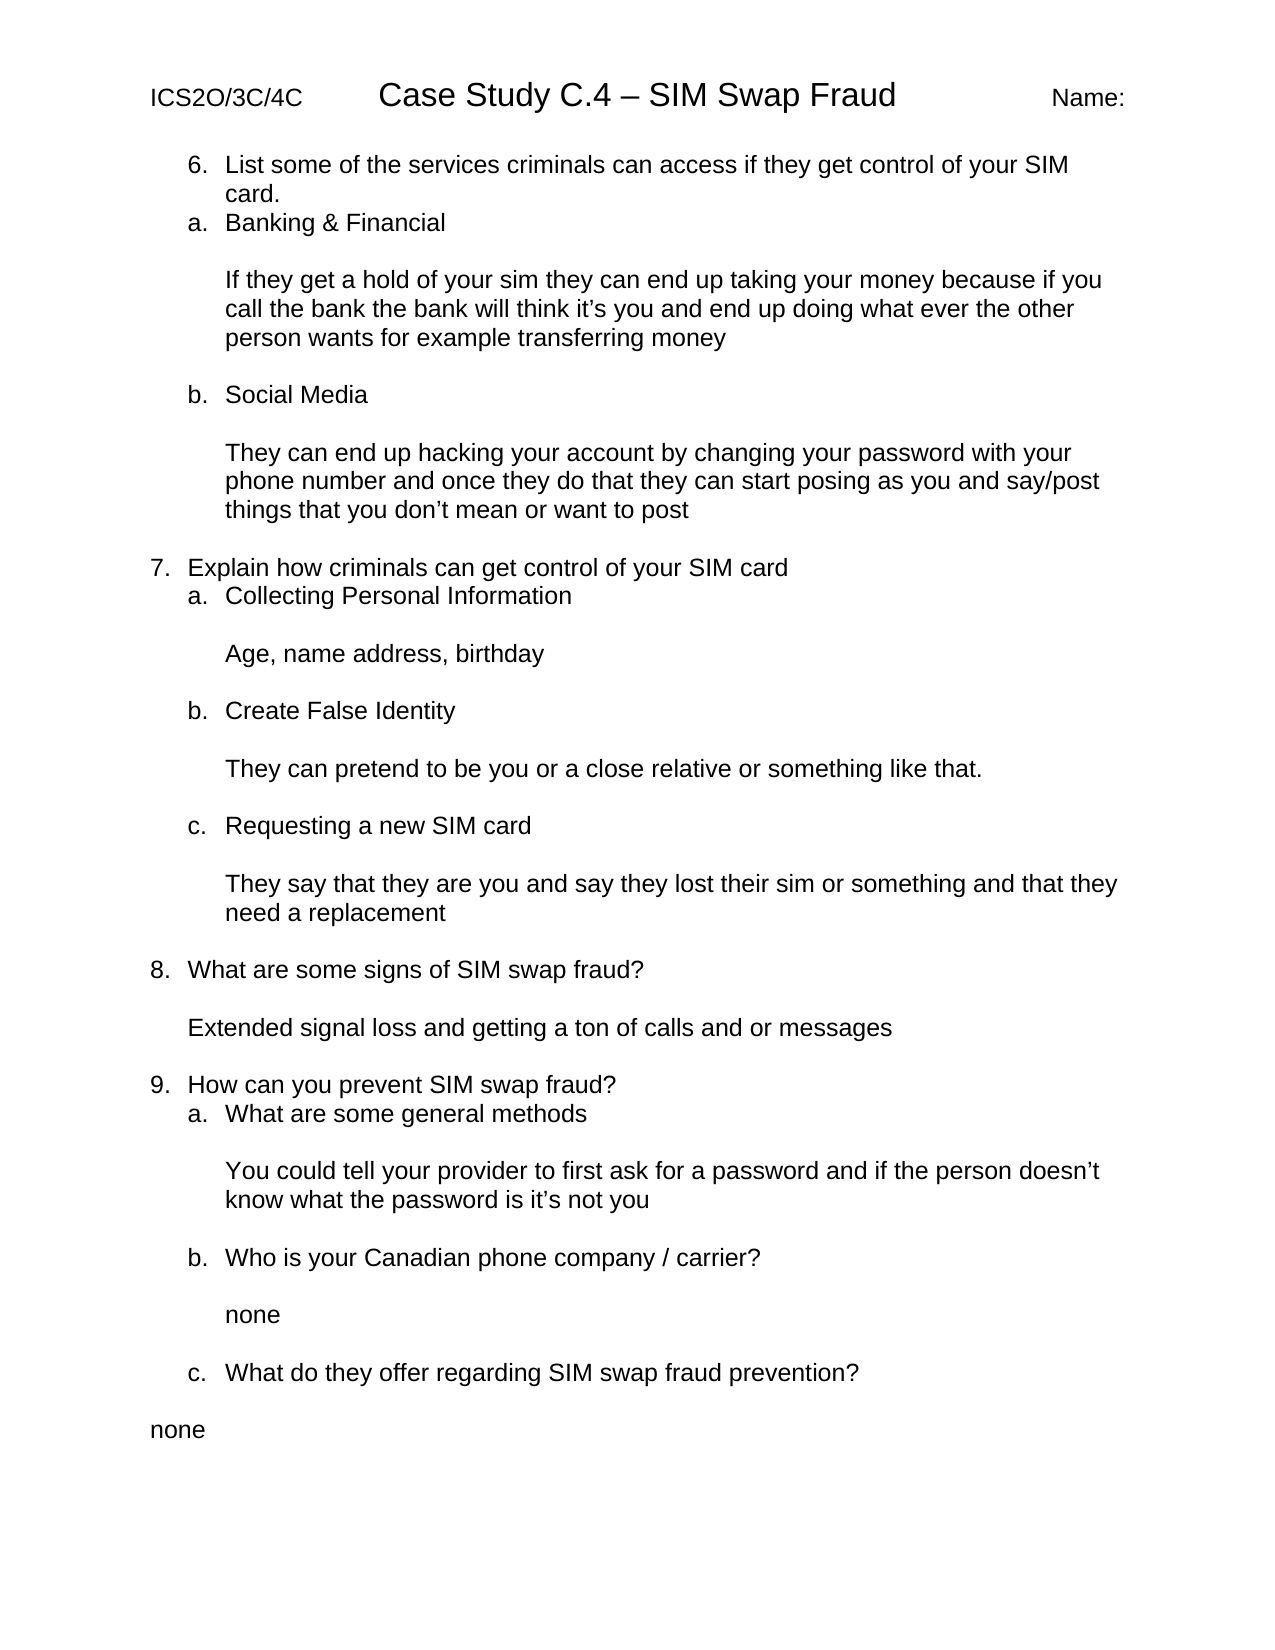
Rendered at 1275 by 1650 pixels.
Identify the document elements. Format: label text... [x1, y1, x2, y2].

list Create False Identity [187, 696, 1125, 725]
list List some of the services criminals can access if they get control of your SIM card. [187, 150, 1125, 207]
list What are some signs of SIM swap fraud? [150, 955, 1125, 984]
list How can you prevent SIM swap fraud? [150, 1070, 1125, 1099]
text none [150, 1415, 1125, 1444]
list What do they offer regarding SIM swap fraud prevention? [187, 1357, 1125, 1386]
list Collecting Personal Information [187, 581, 1125, 610]
list Who is your Canadian phone company / carrier? [187, 1242, 1125, 1271]
text Age, name address, birthday [225, 639, 1125, 667]
list Banking & Financial [187, 207, 1125, 236]
text They say that they are you and say they lost their sim or something and that they need a replacement [225, 869, 1125, 926]
list Social Media [187, 380, 1125, 409]
list Explain how criminals can get control of your SIM card [150, 552, 1125, 581]
list Requesting a new SIM card [187, 811, 1125, 840]
list What are some general methods [187, 1099, 1125, 1127]
text They can pretend to be you or a close relative or something like that. [225, 754, 1125, 782]
text If they get a hold of your sim they can end up taking your money because if you call the bank the bank will think it’s you and end up doing what ever the other person wants for example transferring money [225, 265, 1125, 351]
text none [225, 1300, 1125, 1329]
text You could tell your provider to first ask for a password and if the person doesn’t know what the password is it’s not you [225, 1156, 1125, 1214]
text Extended signal loss and getting a ton of calls and or messages [187, 1012, 1125, 1041]
text They can end up hacking your account by changing your password with your phone number and once they do that they can start posing as you and say/post things that you don’t mean or want to post [225, 437, 1125, 524]
